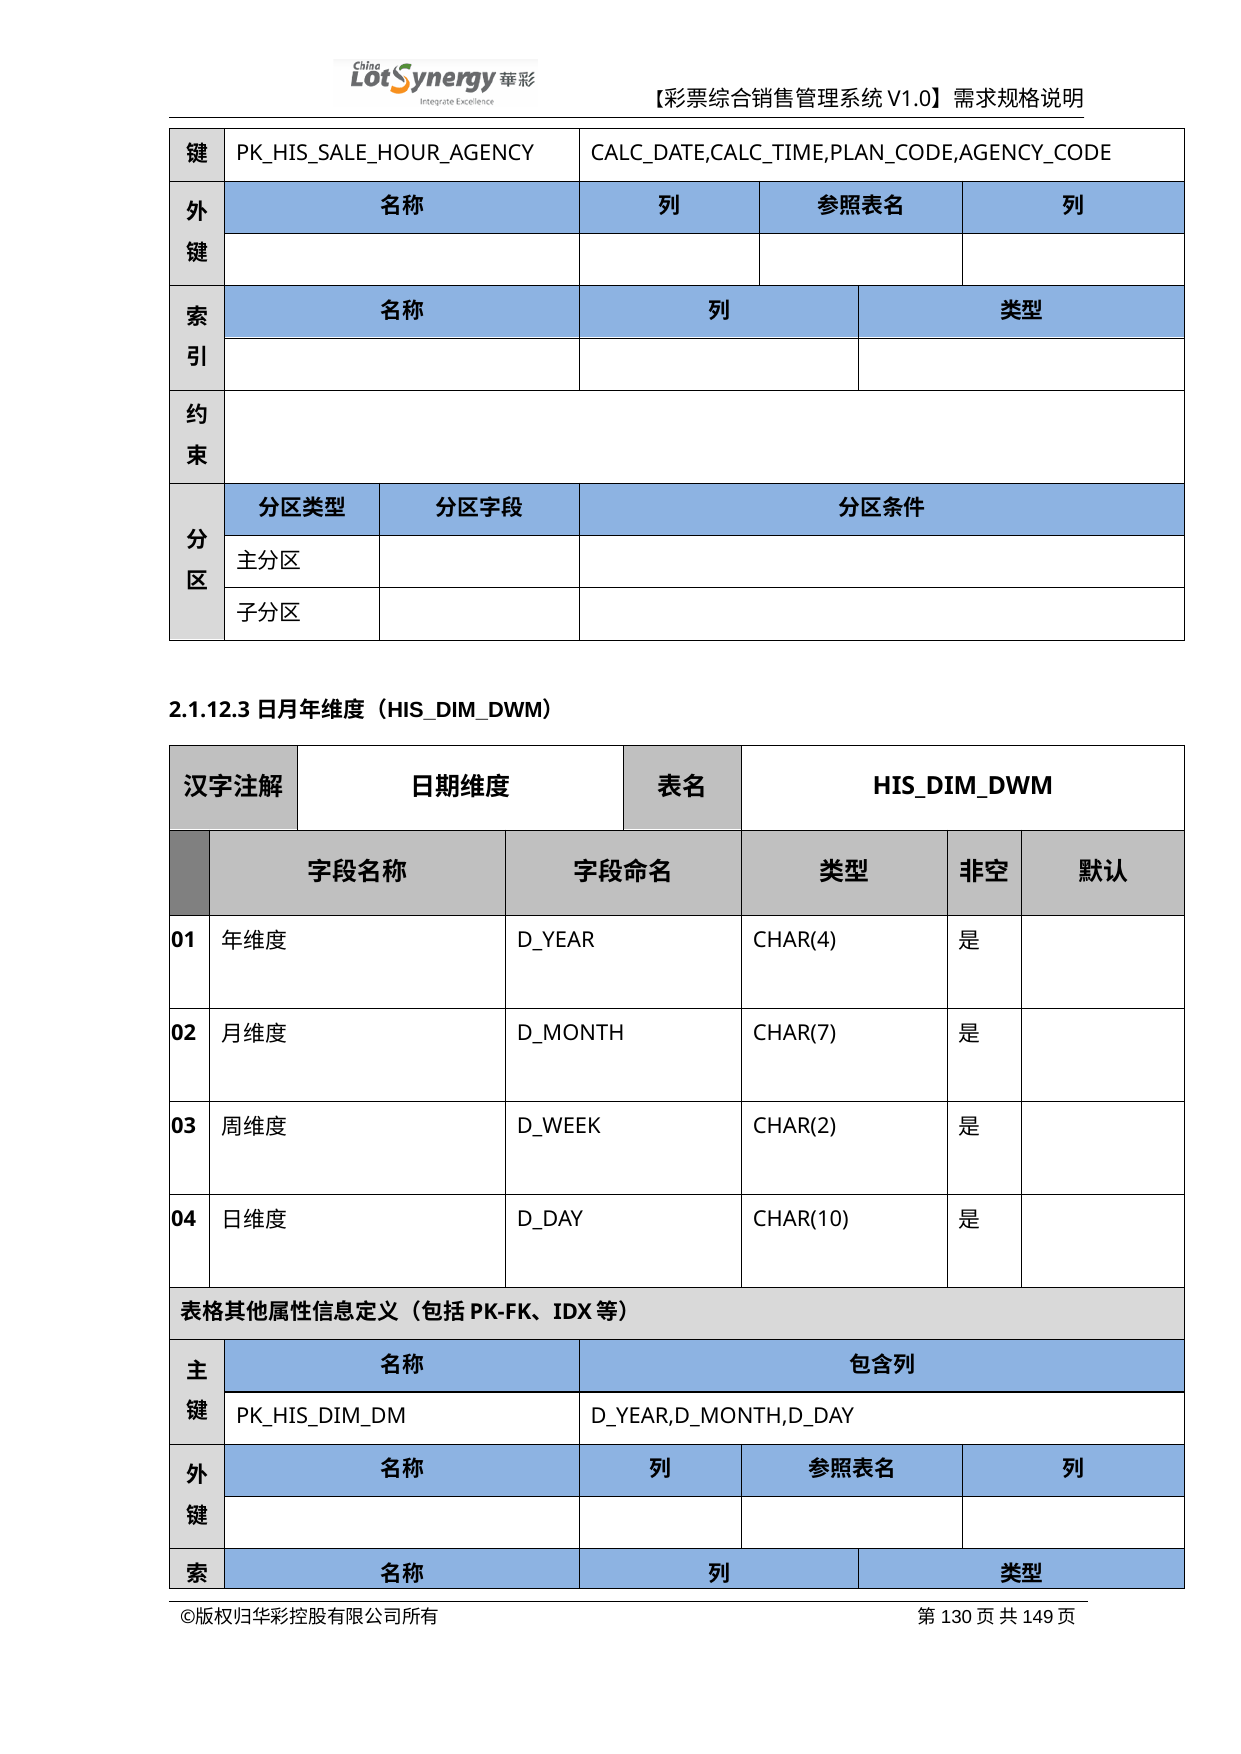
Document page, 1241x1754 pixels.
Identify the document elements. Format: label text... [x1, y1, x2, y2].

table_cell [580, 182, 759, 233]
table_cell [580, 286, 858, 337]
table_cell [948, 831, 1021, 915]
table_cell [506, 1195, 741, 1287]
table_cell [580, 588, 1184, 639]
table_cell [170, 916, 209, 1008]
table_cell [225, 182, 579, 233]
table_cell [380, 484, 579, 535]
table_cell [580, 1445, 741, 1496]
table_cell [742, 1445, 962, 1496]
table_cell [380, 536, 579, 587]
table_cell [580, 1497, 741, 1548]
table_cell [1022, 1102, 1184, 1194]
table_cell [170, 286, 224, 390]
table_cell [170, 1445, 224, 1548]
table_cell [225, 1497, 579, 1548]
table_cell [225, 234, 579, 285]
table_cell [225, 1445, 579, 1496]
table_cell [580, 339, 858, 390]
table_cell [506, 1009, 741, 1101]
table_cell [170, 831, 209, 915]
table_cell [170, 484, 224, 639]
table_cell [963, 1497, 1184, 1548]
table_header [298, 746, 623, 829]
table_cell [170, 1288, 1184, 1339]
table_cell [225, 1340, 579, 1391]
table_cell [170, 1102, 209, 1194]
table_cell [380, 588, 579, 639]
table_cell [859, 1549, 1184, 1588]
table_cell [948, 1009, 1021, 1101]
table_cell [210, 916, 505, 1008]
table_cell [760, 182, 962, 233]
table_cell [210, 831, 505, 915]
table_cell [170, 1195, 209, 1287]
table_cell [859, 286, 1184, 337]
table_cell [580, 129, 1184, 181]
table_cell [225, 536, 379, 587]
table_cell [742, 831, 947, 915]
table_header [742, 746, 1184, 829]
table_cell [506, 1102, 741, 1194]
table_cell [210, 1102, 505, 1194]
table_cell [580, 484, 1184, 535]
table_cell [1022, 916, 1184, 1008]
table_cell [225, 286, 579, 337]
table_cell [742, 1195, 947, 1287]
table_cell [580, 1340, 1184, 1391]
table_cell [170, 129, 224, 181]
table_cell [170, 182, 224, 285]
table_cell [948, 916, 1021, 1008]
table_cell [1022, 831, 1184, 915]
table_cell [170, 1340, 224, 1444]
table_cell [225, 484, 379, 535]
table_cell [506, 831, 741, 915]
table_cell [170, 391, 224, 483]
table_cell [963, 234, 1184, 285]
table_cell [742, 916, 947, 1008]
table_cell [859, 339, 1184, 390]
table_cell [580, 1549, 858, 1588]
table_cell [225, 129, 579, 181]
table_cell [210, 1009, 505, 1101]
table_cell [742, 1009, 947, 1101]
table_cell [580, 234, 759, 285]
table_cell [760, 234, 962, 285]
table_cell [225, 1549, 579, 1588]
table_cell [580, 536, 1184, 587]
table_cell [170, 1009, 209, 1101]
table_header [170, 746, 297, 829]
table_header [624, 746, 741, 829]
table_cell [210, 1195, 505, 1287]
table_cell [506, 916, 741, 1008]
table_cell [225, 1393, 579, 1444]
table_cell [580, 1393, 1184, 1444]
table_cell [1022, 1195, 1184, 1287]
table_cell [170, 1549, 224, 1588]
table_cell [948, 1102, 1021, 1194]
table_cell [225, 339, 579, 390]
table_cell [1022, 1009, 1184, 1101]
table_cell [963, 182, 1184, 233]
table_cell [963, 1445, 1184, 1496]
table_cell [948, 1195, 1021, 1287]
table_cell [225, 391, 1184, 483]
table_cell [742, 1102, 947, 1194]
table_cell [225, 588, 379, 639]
picture [333, 59, 538, 107]
subtitle 日月年维度（HIS_DIM_DWM） [169, 692, 1087, 724]
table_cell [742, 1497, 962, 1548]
